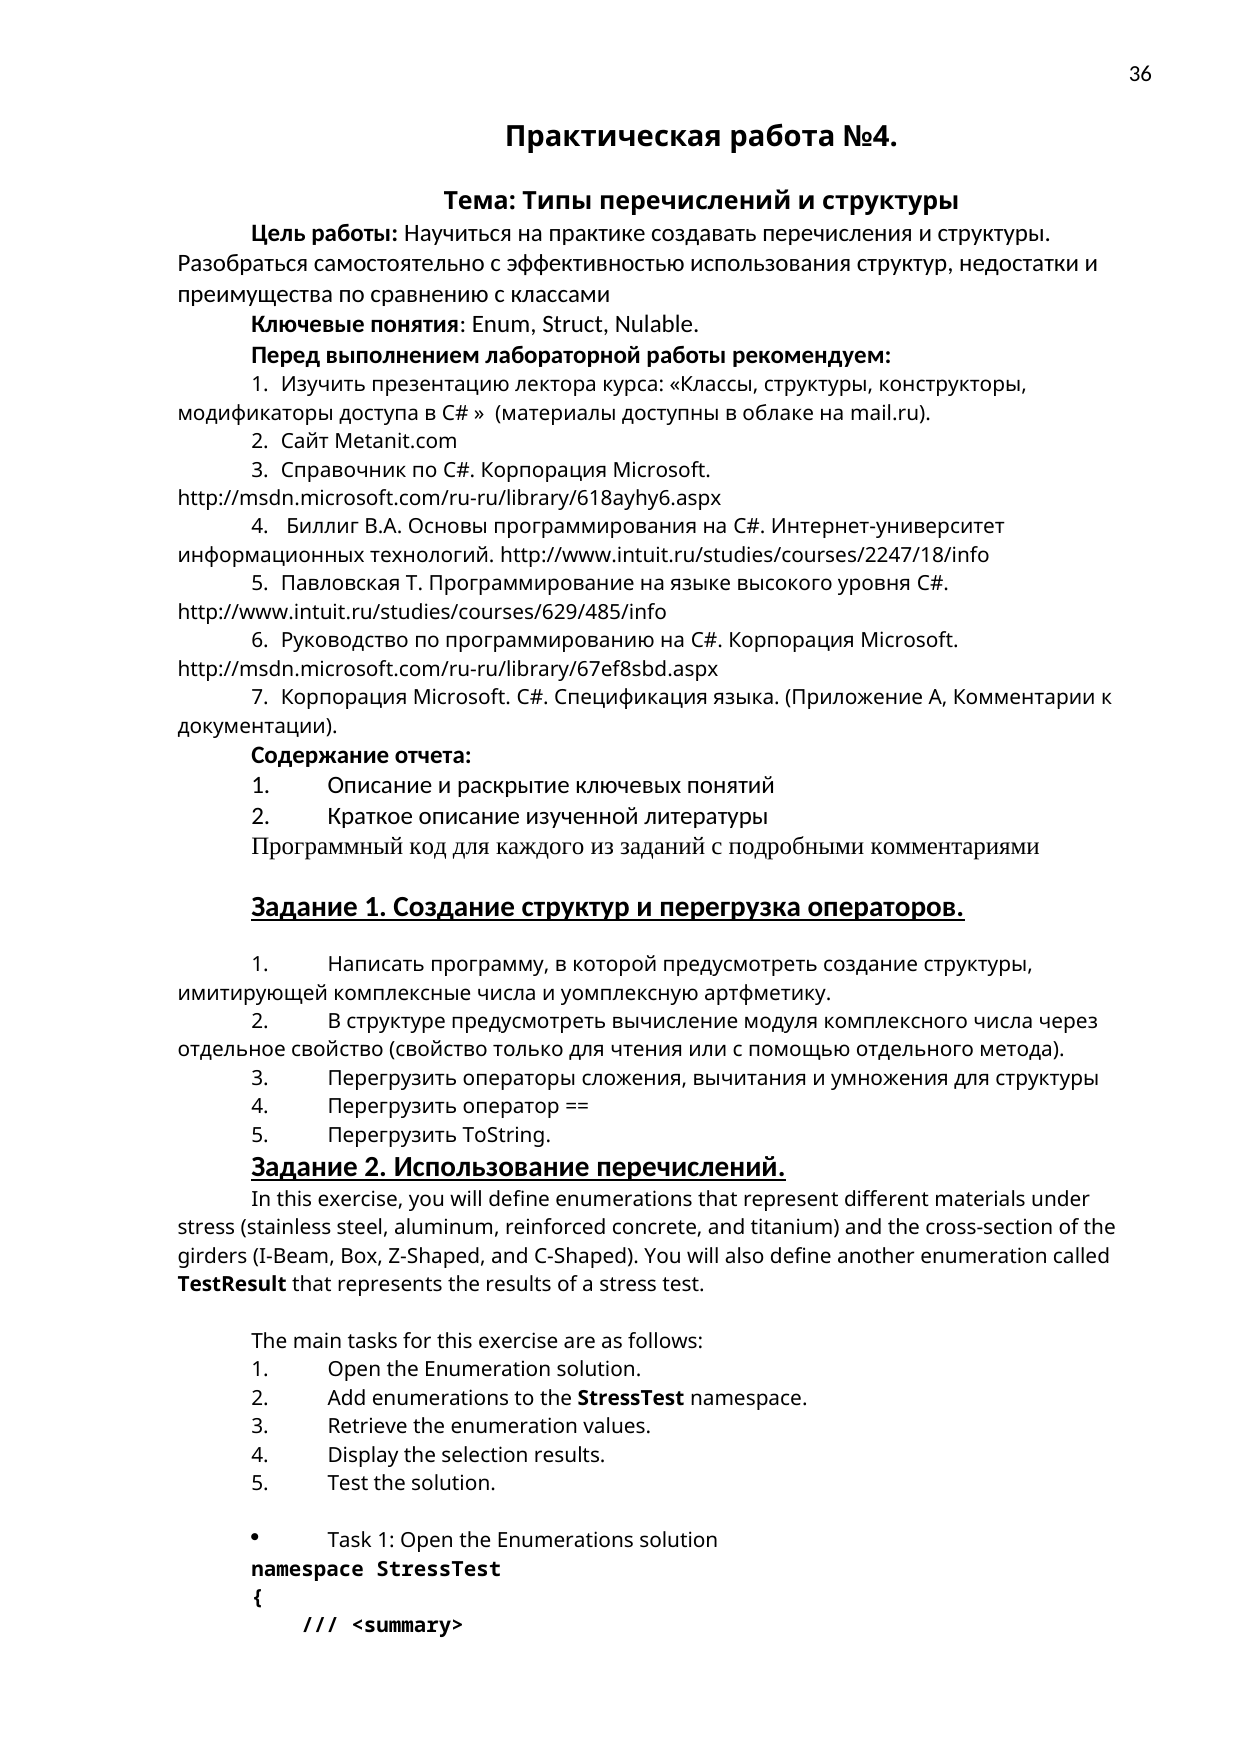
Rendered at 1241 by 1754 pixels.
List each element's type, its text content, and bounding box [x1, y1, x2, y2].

list Содержание отчета: [177, 739, 1152, 770]
list Перегрузить операторы сложения, вычитания и умножения для структуры [177, 1063, 1152, 1091]
list Павловская Т. Программирование на языке высокого уровня C#. http://www.intuit.ru/studies/courses/629/485/info [177, 568, 1152, 625]
list Open the Enumeration solution. [177, 1354, 1152, 1383]
list Описание и раскрытие ключевых понятий [177, 770, 1152, 800]
list Retrieve the enumeration values. [177, 1411, 1152, 1440]
text { [177, 1582, 1152, 1611]
text namespace StressTest [177, 1554, 1152, 1582]
text Задание 1. Создание структур и перегрузка операторов. [177, 888, 1152, 924]
text In this exercise, you will define enumerations that represent different materials under stress (stainless steel, aluminum, reinforced concrete, and titanium) and the cross-section of the girders (I-Beam, Box, Z-Shaped, and C-Shaped). You will also define another enumeration called TestResult that represents the results of a stress test. [177, 1184, 1152, 1298]
text /// <summary> [177, 1611, 1152, 1639]
list Корпорация Microsoft. C#. Спецификация языка. (Приложение А, Комментарии к документации). [177, 682, 1152, 739]
list Краткое описание изученной литературы [177, 800, 1152, 831]
list Перегрузить ToString. [177, 1120, 1152, 1148]
text The main tasks for this exercise are as follows: [177, 1326, 1152, 1354]
list Перегрузить оператор == [177, 1091, 1152, 1120]
text Перед выполнением лабораторной работы рекомендуем: [177, 339, 1152, 369]
list Display the selection results. [177, 1440, 1152, 1468]
list Add enumerations to the StressTest namespace. [177, 1383, 1152, 1411]
list Биллиг В.А. Основы программирования на C#. Интернет-университет информационных технологий. http://www.intuit.ru/studies/courses/2247/18/info [177, 512, 1152, 568]
list Изучить презентацию лектора курса: «Классы, структуры, конструкторы, модификаторы доступа в C# » (материалы доступны в облаке на mail.ru). [177, 369, 1152, 426]
list Руководство по программированию на C#. Корпорация Microsoft. http://msdn.microsoft.com/ru-ru/library/67ef8sbd.aspx [177, 625, 1152, 682]
text Практическая работа №4. [177, 115, 1152, 183]
text Цель работы: Научиться на практике создавать перечисления и структуры. Разобраться самостоятельно с эффективностью использования структур, недостатки и преимущества по сравнению с классами [177, 217, 1152, 308]
list Test the solution. [177, 1468, 1152, 1497]
text Задание 2. Использование перечислений. [177, 1148, 1152, 1184]
list Написать программу, в которой предусмотреть создание структуры, имитирующей комплексные числа и уомплексную артфметику. [177, 949, 1152, 1006]
list В структуре предусмотреть вычисление модуля комплексного числа через отдельное свойство (свойство только для чтения или с помощью отдельного метода). [177, 1006, 1152, 1063]
list Task 1: Open the Enumerations solution [177, 1525, 1152, 1554]
text Ключевые понятия: Enum, Struct, Nulable. [177, 308, 1152, 339]
text Программный код для каждого из заданий с подробными комментариями [177, 831, 1152, 859]
list Справочник по C#. Корпорация Microsoft. http://msdn.microsoft.com/ru-ru/library/618ayhy6.aspx [177, 455, 1152, 512]
list Сайт Metanit.com [177, 426, 1152, 455]
text Тема: Типы перечислений и структуры [177, 183, 1152, 217]
